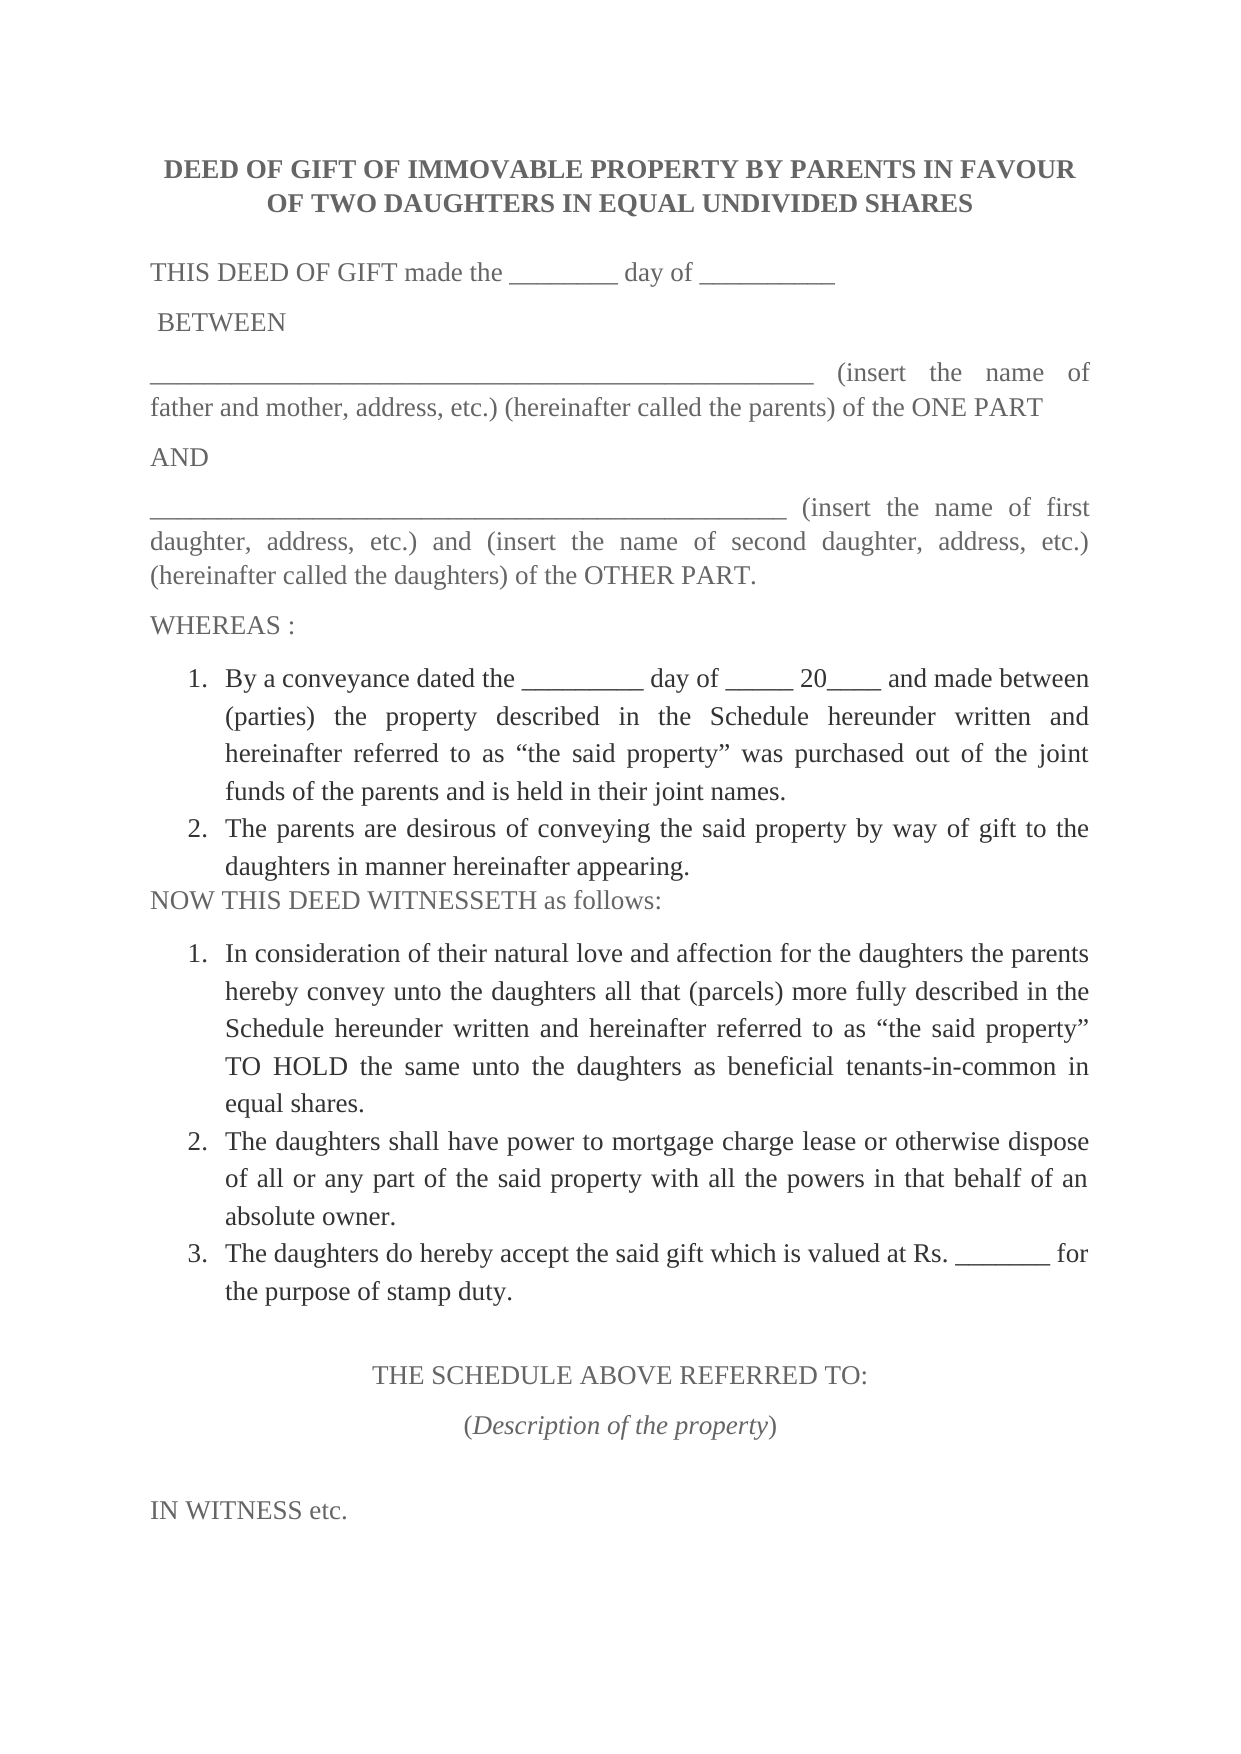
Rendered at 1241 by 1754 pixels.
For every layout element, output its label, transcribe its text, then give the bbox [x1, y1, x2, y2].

list The daughters shall have power to mortgage charge lease or otherwise dispose of all or any part of the said property with all the powers in that behalf of an absolute owner. [187, 1119, 1090, 1231]
text BETWEEN [150, 303, 1090, 337]
text THE SCHEDULE ABOVE REFERRED TO: [150, 1356, 1090, 1391]
text NOW THIS DEED WITNESSETH as follows: [150, 881, 1090, 916]
text _________________________________________________ (insert the name of father and mother, address, etc.) (hereinafter called the parents) of the ONE PART [150, 353, 1090, 422]
text _______________________________________________ (insert the name of first daughter, address, etc.) and (insert the name of second daughter, address, etc.) (hereinafter called the daughters) of the OTHER PART. [150, 487, 1090, 591]
text THIS DEED OF GIFT made the ________ day of __________ [150, 253, 1090, 287]
text DEED OF GIFT OF IMMOVABLE PROPERTY BY PARENTS IN FAVOUR OF TWO DAUGHTERS IN EQUAL UNDIVIDED SHARES [150, 150, 1090, 219]
text IN WITNESS etc. [150, 1491, 1090, 1525]
text WHEREAS : [150, 606, 1090, 641]
list In consideration of their natural love and affection for the daughters the parents hereby convey unto the daughters all that (parcels) more fully described in the Schedule hereunder written and hereinafter referred to as “the said property” TO HOLD the same unto the daughters as beneficial tenants-in-common in equal shares. [187, 931, 1090, 1119]
list The daughters do hereby accept the said gift which is valued at Rs. _______ for the purpose of stamp duty. [187, 1231, 1090, 1306]
text AND [150, 437, 1090, 472]
list By a conveyance dated the _________ day of _____ 20____ and made between (parties) the property described in the Schedule hereunder written and hereinafter referred to as “the said property” was purchased out of the joint funds of the parents and is held in their joint names. [187, 656, 1090, 806]
list The parents are desirous of conveying the said property by way of gift to the daughters in manner hereinafter appearing. [187, 806, 1090, 881]
text (Description of the property) [150, 1406, 1090, 1441]
